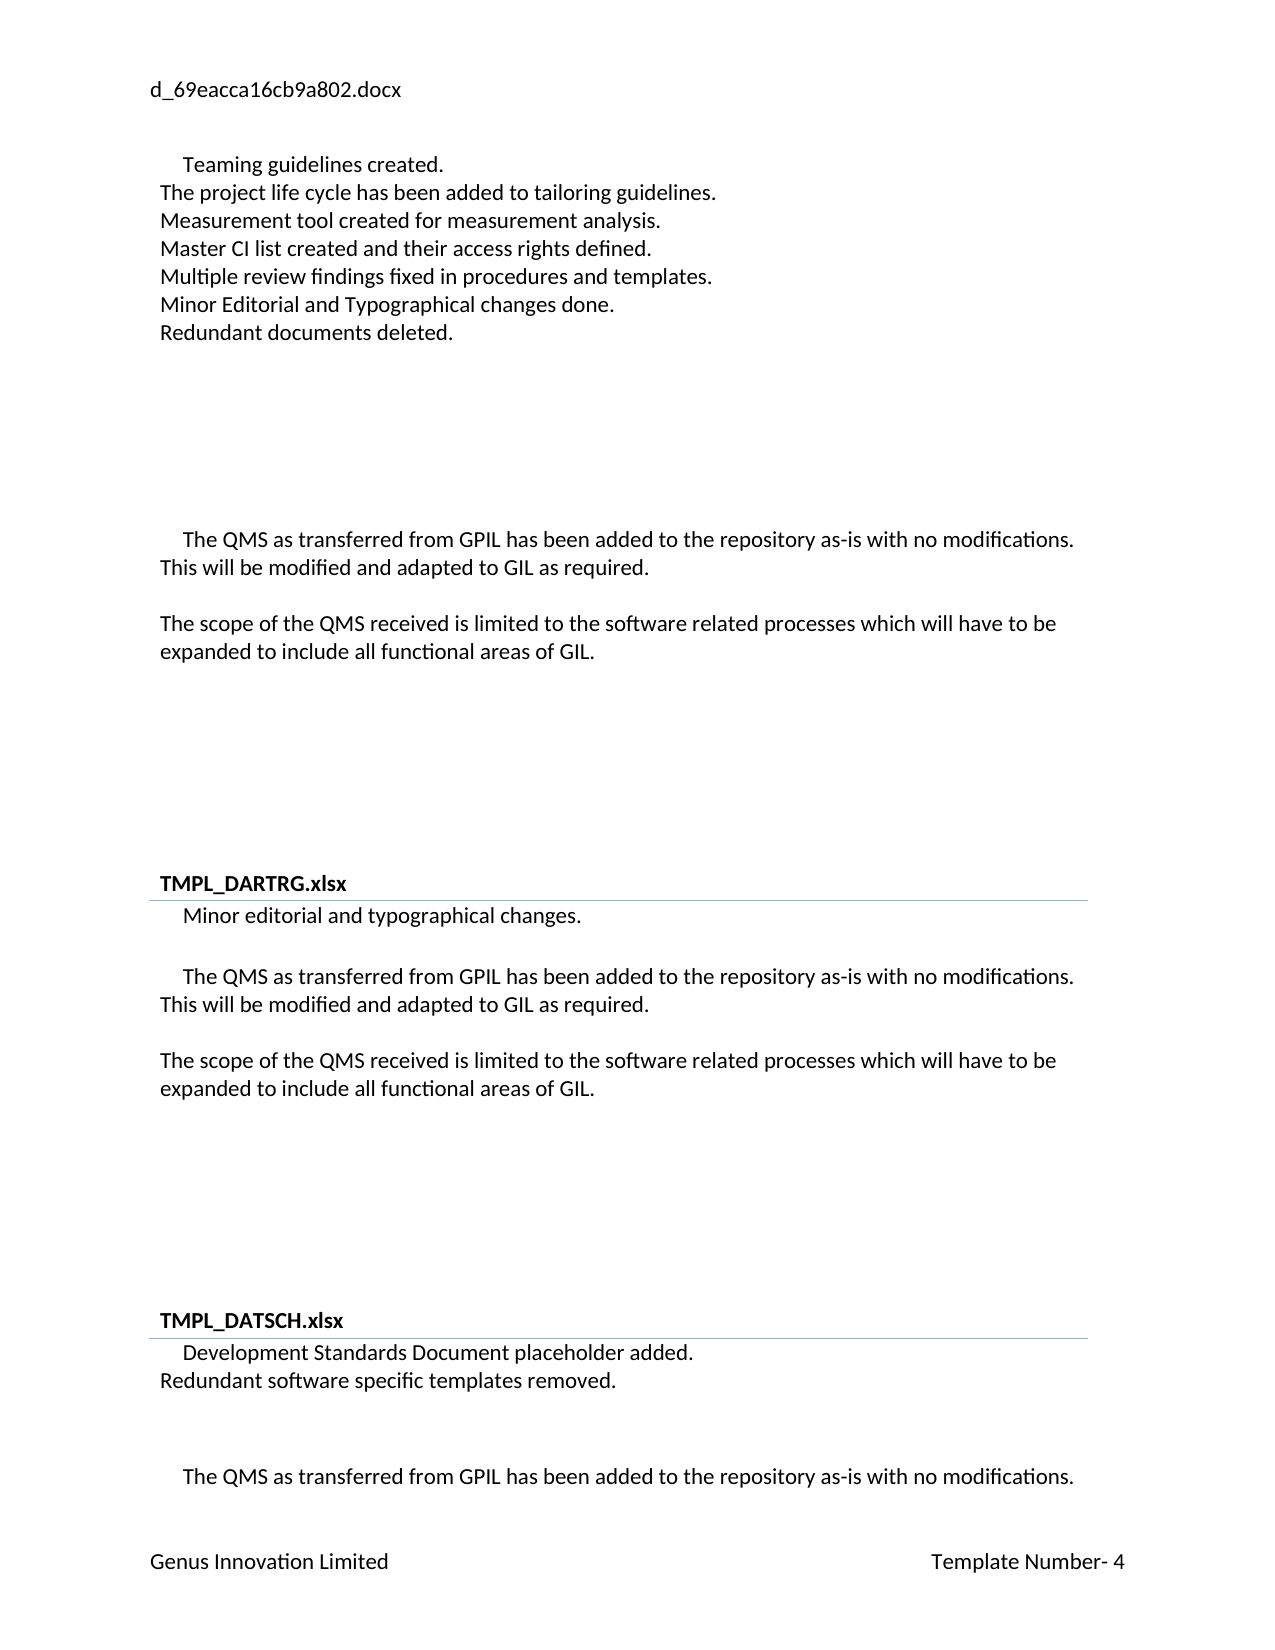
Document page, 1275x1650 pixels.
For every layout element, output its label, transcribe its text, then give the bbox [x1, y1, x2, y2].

table_cell Teaming guidelines created. The project life cycle has been added to tailoring guidelines. Measurement tool created for measurement analysis. Master CI list created and their access rights defined. Multiple review findings fixed in procedures and templates. Minor Editorial and Typographical changes done. Redundant documents deleted. [149, 150, 1087, 525]
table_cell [149, 1463, 1087, 1500]
table_cell Minor editorial and typographical changes. [149, 901, 1087, 962]
table_cell TMPL_DATSCH.xlsx [149, 1306, 1087, 1337]
table_cell Development Standards Document placeholder added. Redundant software specific templates removed. [149, 1339, 1087, 1462]
table_cell TMPL_DARTRG.xlsx [149, 869, 1087, 900]
